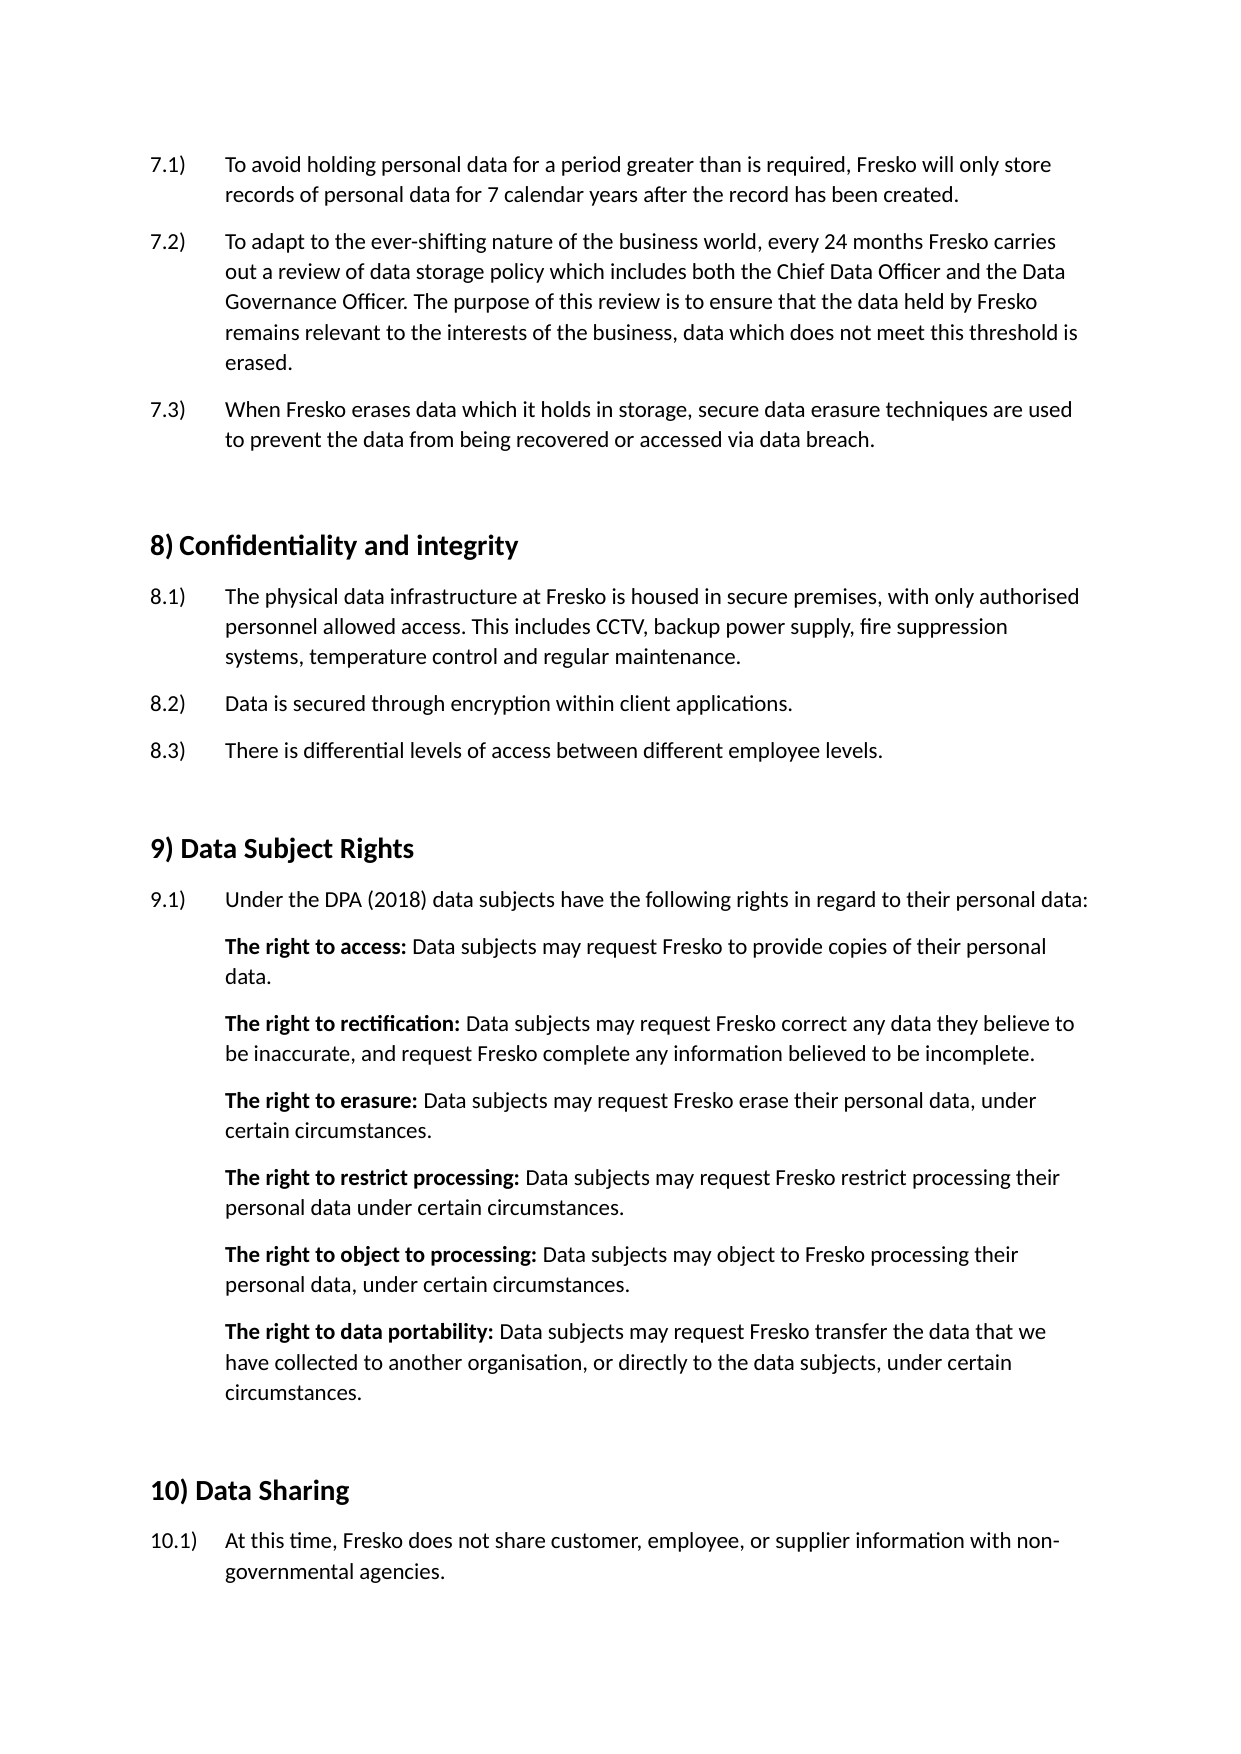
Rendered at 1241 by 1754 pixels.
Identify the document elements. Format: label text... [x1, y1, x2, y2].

text 8.3) There is differential levels of access between different employee levels. [150, 736, 1090, 764]
text The right to erasure: Data subjects may request Fresko erase their personal data, under certain circumstances. [150, 1086, 1090, 1144]
text The right to access: Data subjects may request Fresko to provide copies of their personal data. [150, 932, 1090, 990]
text The right to data portability: Data subjects may request Fresko transfer the data that we have collected to another organisation, or directly to the data subjects, under certain circumstances. [150, 1317, 1090, 1406]
text 9) Data Subject Rights [150, 830, 1090, 866]
text 7.3) When Fresko erases data which it holds in storage, secure data erasure techniques are used to prevent the data from being recovered or accessed via data breach. [150, 395, 1090, 453]
text 8) Confidentiality and integrity [150, 527, 1090, 563]
text 8.2) Data is secured through encryption within client applications. [150, 689, 1090, 717]
text 7.1) To avoid holding personal data for a period greater than is required, Fresko will only store records of personal data for 7 calendar years after the record has been created. [150, 150, 1090, 208]
text 10) Data Sharing [150, 1472, 1090, 1507]
text 8.1) The physical data infrastructure at Fresko is housed in secure premises, with only authorised personnel allowed access. This includes CCTV, backup power supply, fire suppression systems, temperature control and regular maintenance. [150, 582, 1090, 671]
text The right to restrict processing: Data subjects may request Fresko restrict processing their personal data under certain circumstances. [150, 1163, 1090, 1221]
text The right to rectification: Data subjects may request Fresko correct any data they believe to be inaccurate, and request Fresko complete any information believed to be incomplete. [150, 1009, 1090, 1067]
text The right to object to processing: Data subjects may object to Fresko processing their personal data, under certain circumstances. [150, 1240, 1090, 1298]
text 9.1) Under the DPA (2018) data subjects have the following rights in regard to their personal data: [150, 885, 1090, 913]
text 10.1) At this time, Fresko does not share customer, employee, or supplier information with non-governmental agencies. [150, 1527, 1090, 1585]
text 7.2) To adapt to the ever-shifting nature of the business world, every 24 months Fresko carries out a review of data storage policy which includes both the Chief Data Officer and the Data Governance Officer. The purpose of this review is to ensure that the data held by Fresko remains relevant to the interests of the business, data which does not meet this threshold is erased. [150, 227, 1090, 376]
